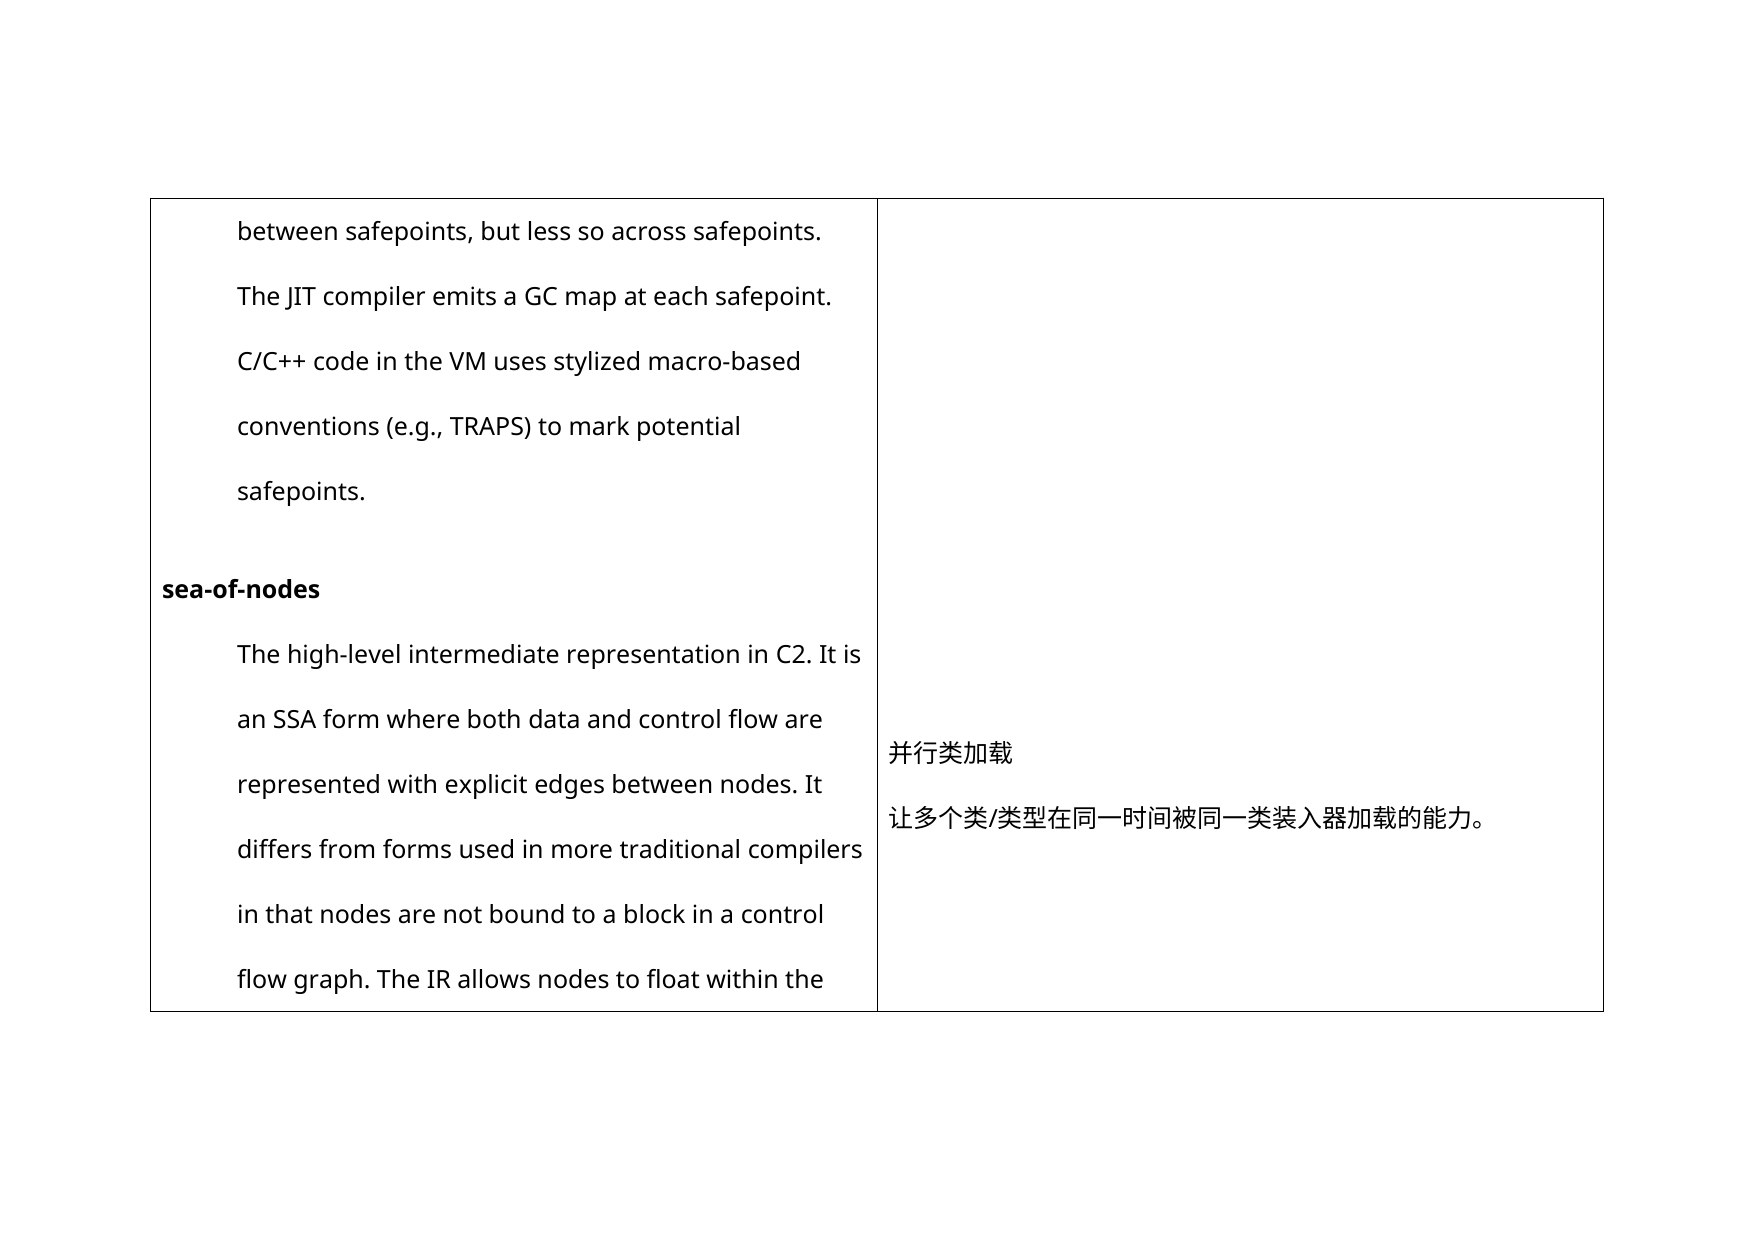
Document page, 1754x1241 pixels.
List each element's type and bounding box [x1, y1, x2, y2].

table_cell [151, 199, 877, 1011]
table_cell [878, 199, 1603, 1011]
